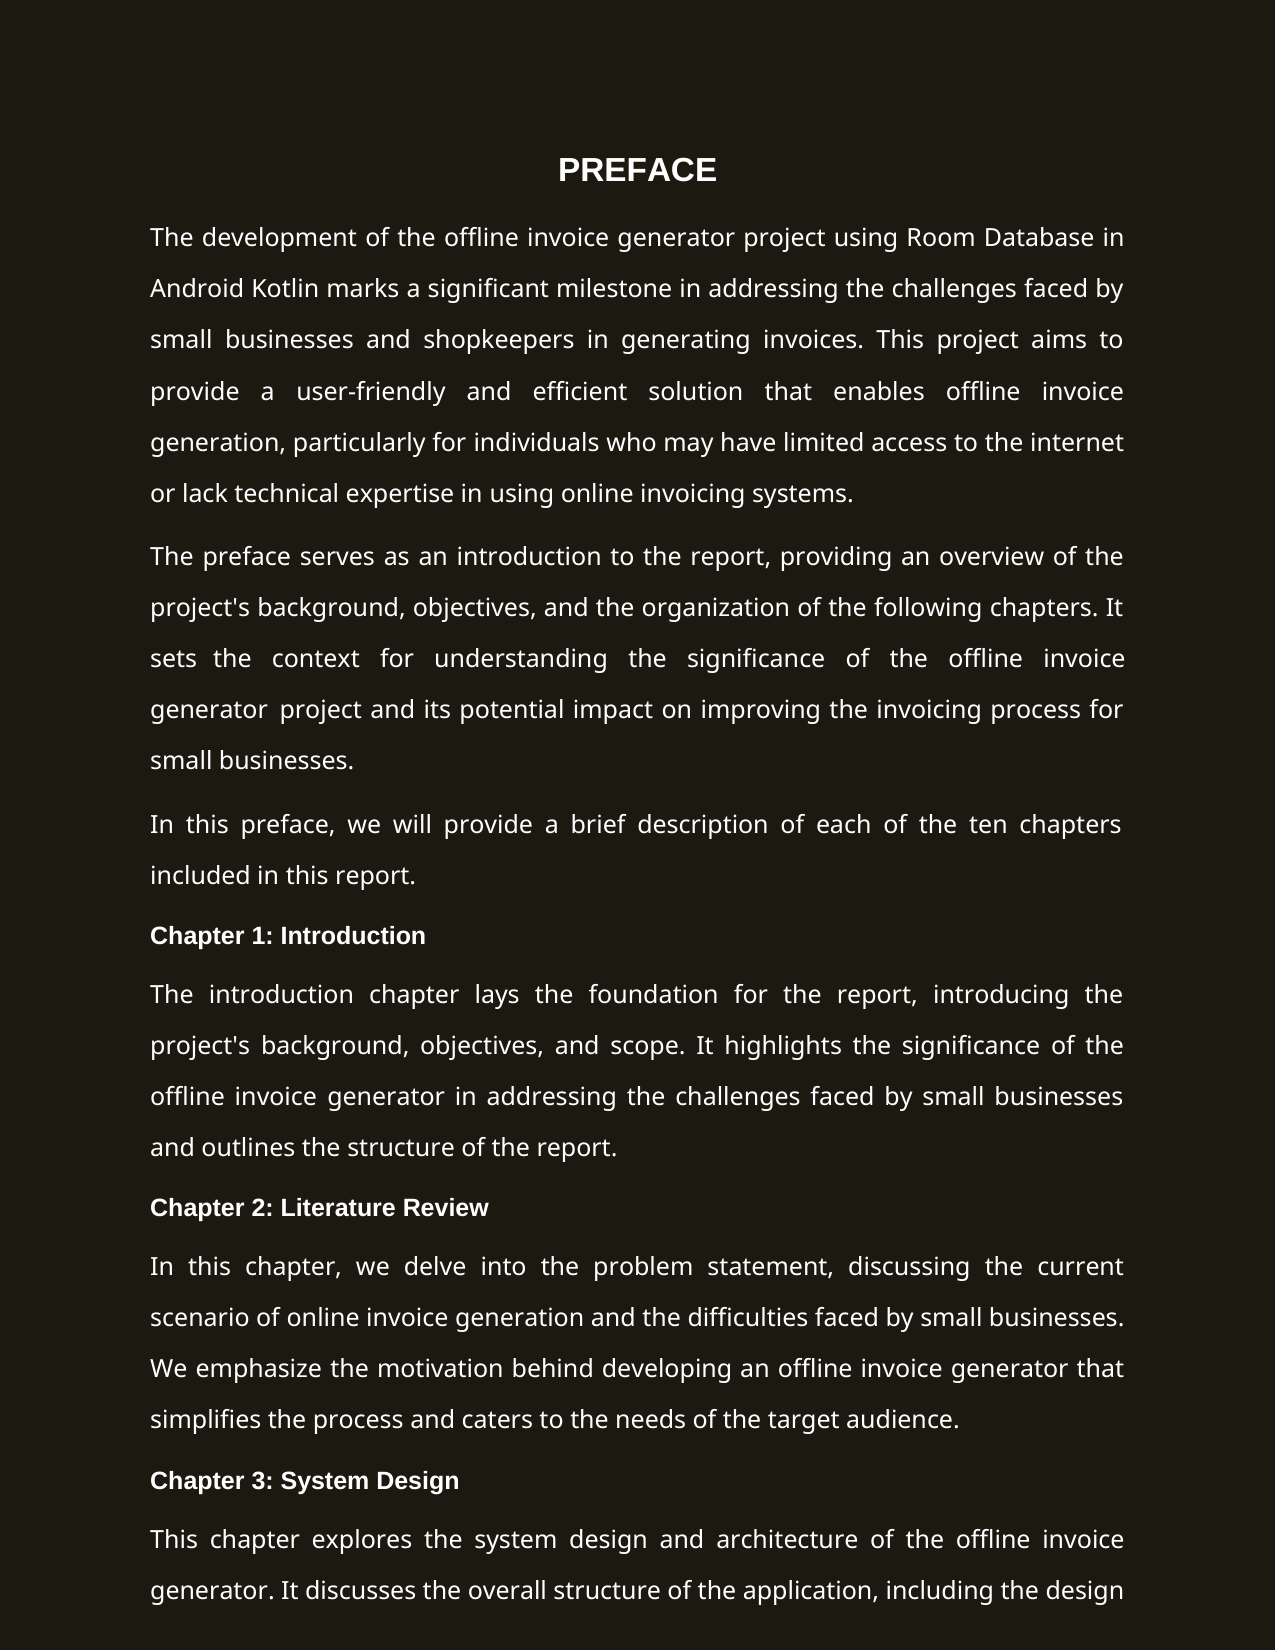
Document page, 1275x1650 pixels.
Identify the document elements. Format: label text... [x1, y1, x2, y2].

subtitle PREFACE [229, 150, 1045, 188]
text The introduction chapter lays the foundation for the report, introducing the project's background, objectives, and scope. It highlights the significance of the offline invoice generator in addressing the challenges faced by small businesses and outlines the structure of the report. [150, 977, 1125, 1164]
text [150, 1521, 1125, 1606]
subtitle Chapter 2: Literature Review [150, 1193, 1139, 1222]
text The development of the offline invoice generator project using Room Database in Android Kotlin marks a significant milestone in addressing the challenges faced by small businesses and shopkeepers in generating invoices. This project aims to provide a user-friendly and efficient solution that enables offline invoice generation, particularly for individuals who may have limited access to the internet or lack technical expertise in using online invoicing systems. [150, 220, 1125, 509]
subtitle Chapter 1: Introduction [150, 921, 1139, 950]
text In this chapter, we delve into the problem statement, discussing the current scenario of online invoice generation and the difficulties faced by small businesses. We emphasize the motivation behind developing an offline invoice generator that simplifies the process and caters to the needs of the target audience. [150, 1249, 1125, 1436]
text The preface serves as an introduction to the report, providing an overview of the project's background, objectives, and the organization of the following chapters. It sets the context for understanding the significance of the offline invoice generator project and its potential impact on improving the invoicing process for small businesses. [150, 539, 1125, 777]
subtitle Chapter 3: System Design [150, 1466, 1139, 1494]
text In this preface, we will provide a brief description of each of the ten chapters included in this report. [150, 807, 1124, 892]
